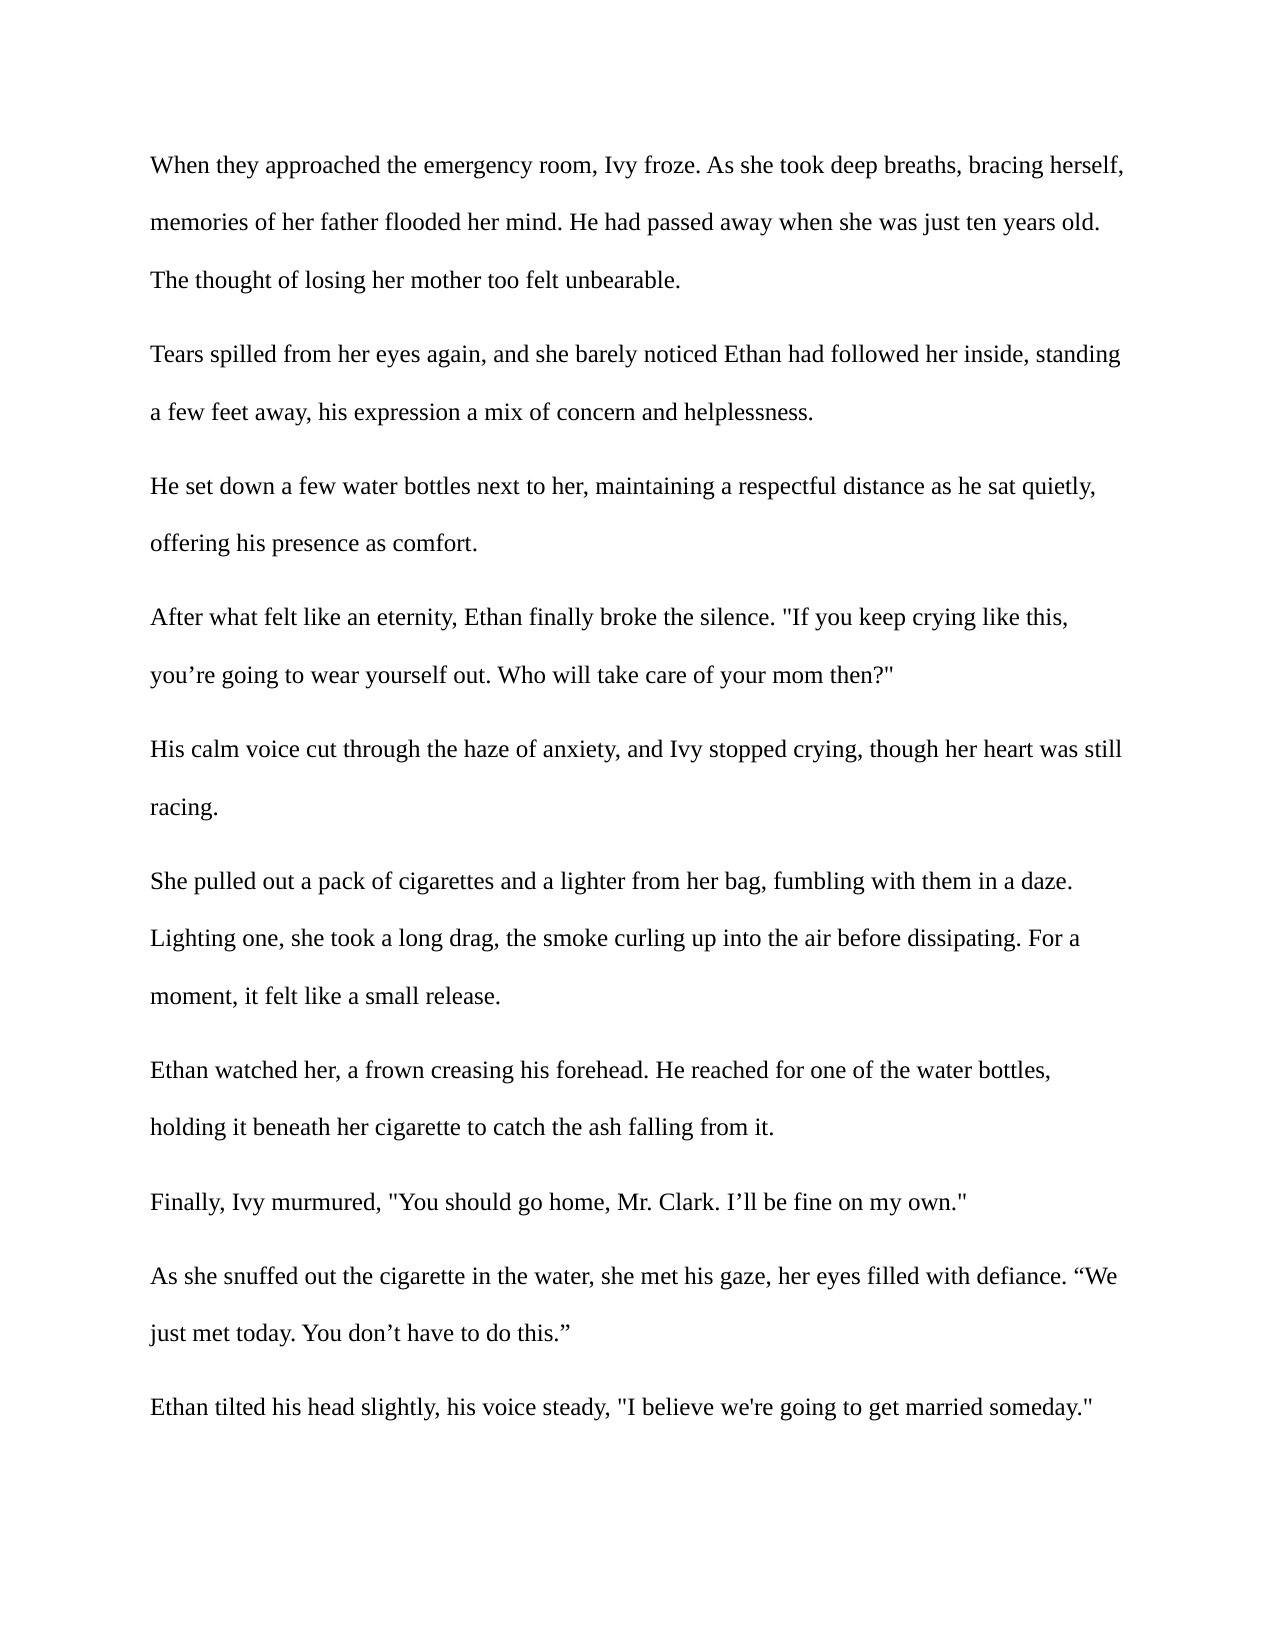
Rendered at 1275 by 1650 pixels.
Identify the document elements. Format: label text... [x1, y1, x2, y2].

text As she snuffed out the cigarette in the water, she met his gaze, her eyes filled with defiance. “We just met today. You don’t have to do this.” [150, 1261, 1125, 1347]
text When they approached the emergency room, Ivy froze. As she took deep breaths, bracing herself, memories of her father flooded her mind. He had passed away when she was just ten years old. The thought of losing her mother too felt unbearable. [150, 150, 1125, 294]
text He set down a few water bottles next to her, maintaining a respectful distance as he sat quietly, offering his presence as comfort. [150, 471, 1125, 557]
text His calm voice cut through the haze of anxiety, and Ivy stopped crying, though her heart was still racing. [150, 734, 1125, 820]
text Ethan tilted his head slightly, his voice steady, "I believe we're going to get married someday." [150, 1392, 1125, 1421]
text After what felt like an eternity, Ethan finally broke the silence. "If you keep crying like this, you’re going to wear yourself out. Who will take care of your mom then?" [150, 602, 1125, 689]
text She pulled out a pack of cigarettes and a lighter from her bag, fumbling with them in a daze. Lighting one, she took a long drag, the smoke curling up into the air before dissipating. For a moment, it felt like a small release. [150, 866, 1125, 1009]
text Finally, Ivy murmured, "You should go home, Mr. Clark. I’ll be fine on my own." [150, 1187, 1125, 1215]
text Tears spilled from her eyes again, and she barely noticed Ethan had followed her inside, standing a few feet away, his expression a mix of concern and helplessness. [150, 339, 1125, 425]
text Ethan watched her, a frown creasing his forehead. He reached for one of the water bottles, holding it beneath her cigarette to catch the ash falling from it. [150, 1055, 1125, 1141]
